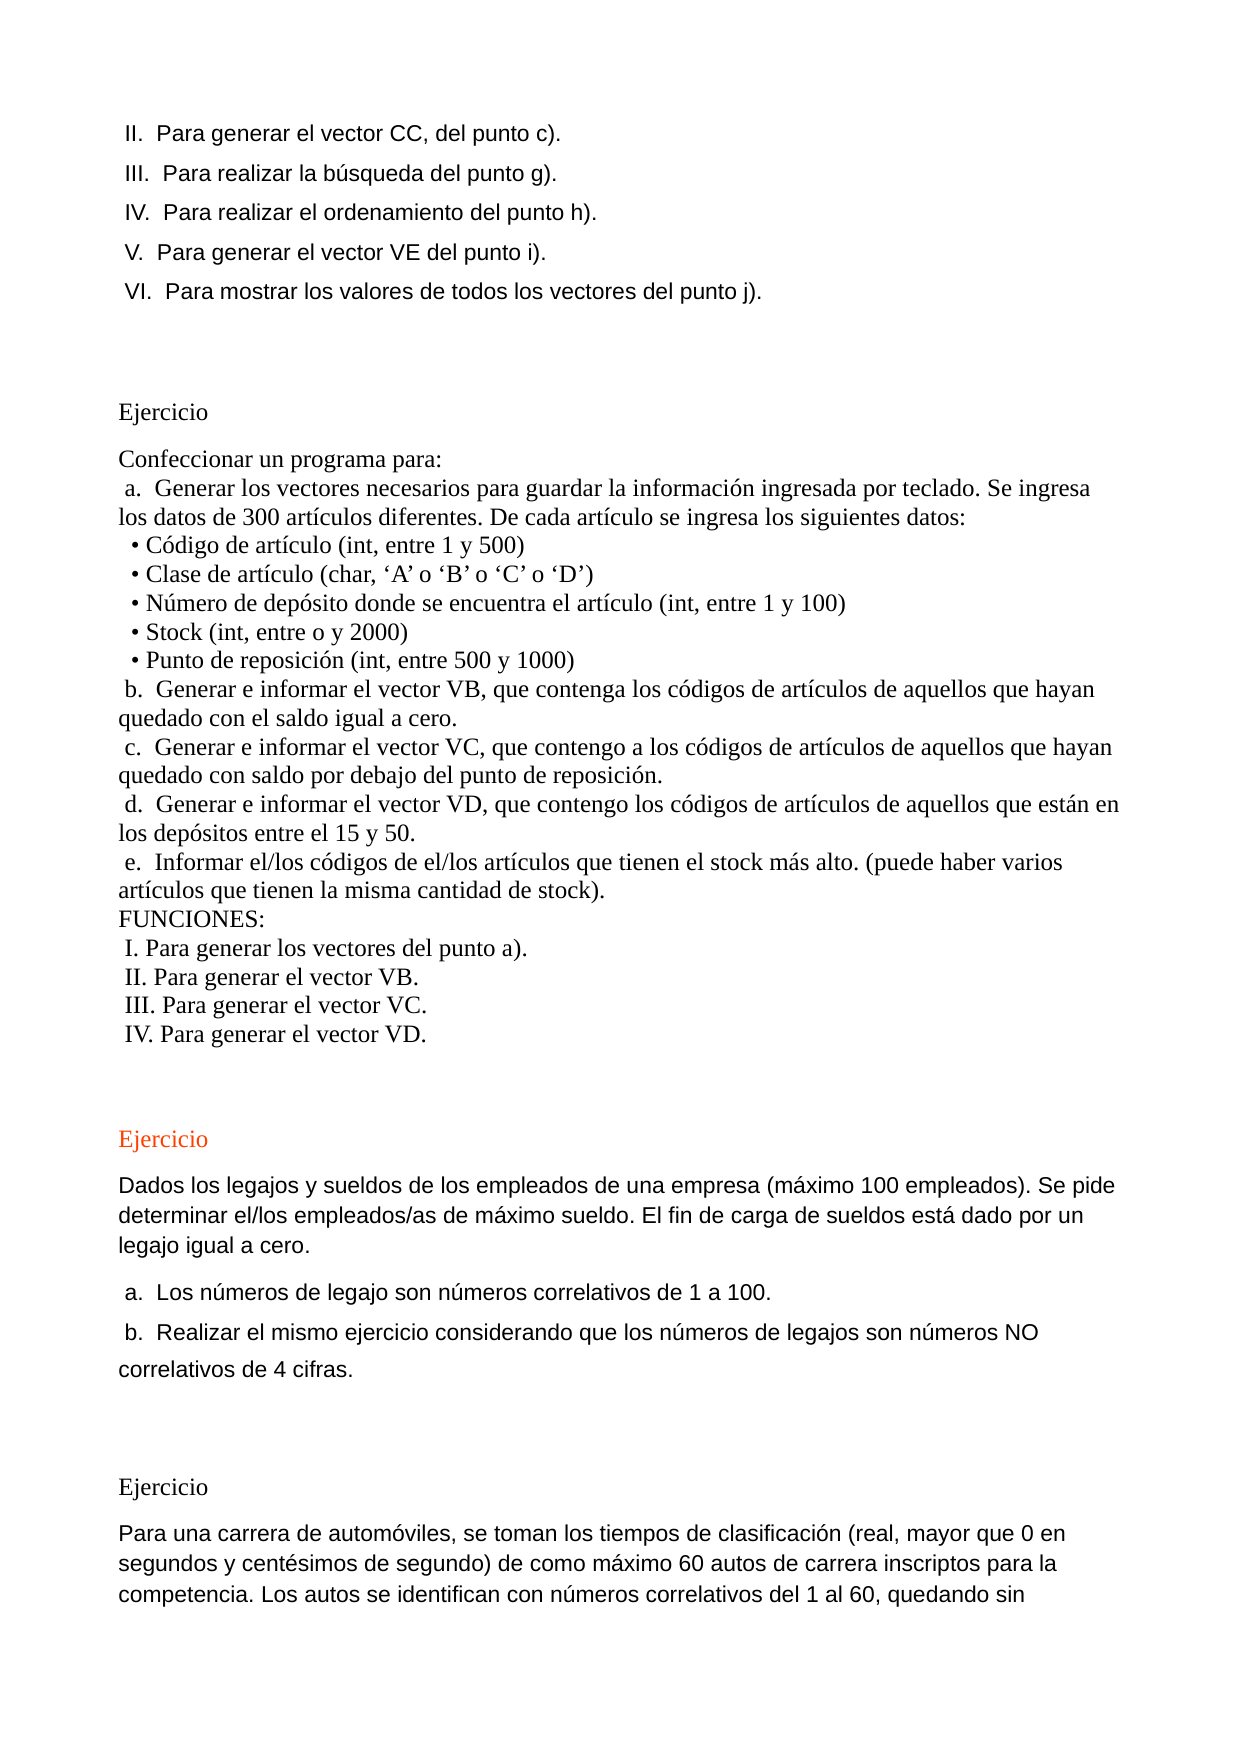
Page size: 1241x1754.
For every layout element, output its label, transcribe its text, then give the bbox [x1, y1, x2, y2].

text I. Para generar los vectores del punto a). II. Para generar el vector VB. III. Para generar el vector VC. IV. Para generar el vector VD. [118, 933, 1122, 1048]
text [118, 1520, 1122, 1607]
text III. Para realizar la búsqueda del punto g). [118, 158, 1122, 186]
text V. Para generar el vector VE del punto i). [118, 237, 1122, 266]
text Ejercicio [118, 397, 1122, 425]
text IV. Para realizar el ordenamiento del punto h). [118, 197, 1122, 226]
text VI. Para mostrar los valores de todos los vectores del punto j). [118, 276, 1122, 305]
text b. Generar e informar el vector VB, que contenga los códigos de artículos de aquellos que hayan quedado con el saldo igual a cero. [118, 674, 1122, 732]
text c. Generar e informar el vector VC, que contengo a los códigos de artículos de aquellos que hayan quedado con saldo por debajo del punto de reposición. [118, 732, 1122, 789]
text a. Generar los vectores necesarios para guardar la información ingresada por teclado. Se ingresa los datos de 300 artículos diferentes. De cada artículo se ingresa los siguientes datos: [118, 473, 1122, 531]
text Ejercicio [118, 1472, 1122, 1501]
text a. Los números de legajo son números correlativos de 1 a 100. [118, 1277, 1122, 1306]
text Confeccionar un programa para: [118, 444, 1122, 473]
text b. Realizar el mismo ejercicio considerando que los números de legajos son números NO correlativos de 4 cifras. [118, 1317, 1122, 1382]
text II. Para generar el vector CC, del punto c). [118, 118, 1122, 147]
text FUNCIONES: [118, 904, 1122, 933]
text Dados los legajos y sueldos de los empleados de una empresa (máximo 100 empleados). Se pide determinar el/los empleados/as de máximo sueldo. El fin de carga de sueldos está dado por un legajo igual a cero. [118, 1172, 1122, 1259]
text Ejercicio [118, 1124, 1122, 1153]
text e. Informar el/los códigos de el/los artículos que tienen el stock más alto. (puede haber varios artículos que tienen la misma cantidad de stock). [118, 847, 1122, 904]
text d. Generar e informar el vector VD, que contengo los códigos de artículos de aquellos que están en los depósitos entre el 15 y 50. [118, 789, 1122, 847]
text • Código de artículo (int, entre 1 y 500) • Clase de artículo (char, ‘A’ o ‘B’ o ‘C’ o ‘D’) • Número de depósito donde se encuentra el artículo (int, entre 1 y 100) • Stock (int, entre o y 2000) • Punto de reposición (int, entre 500 y 1000) [118, 531, 1122, 674]
